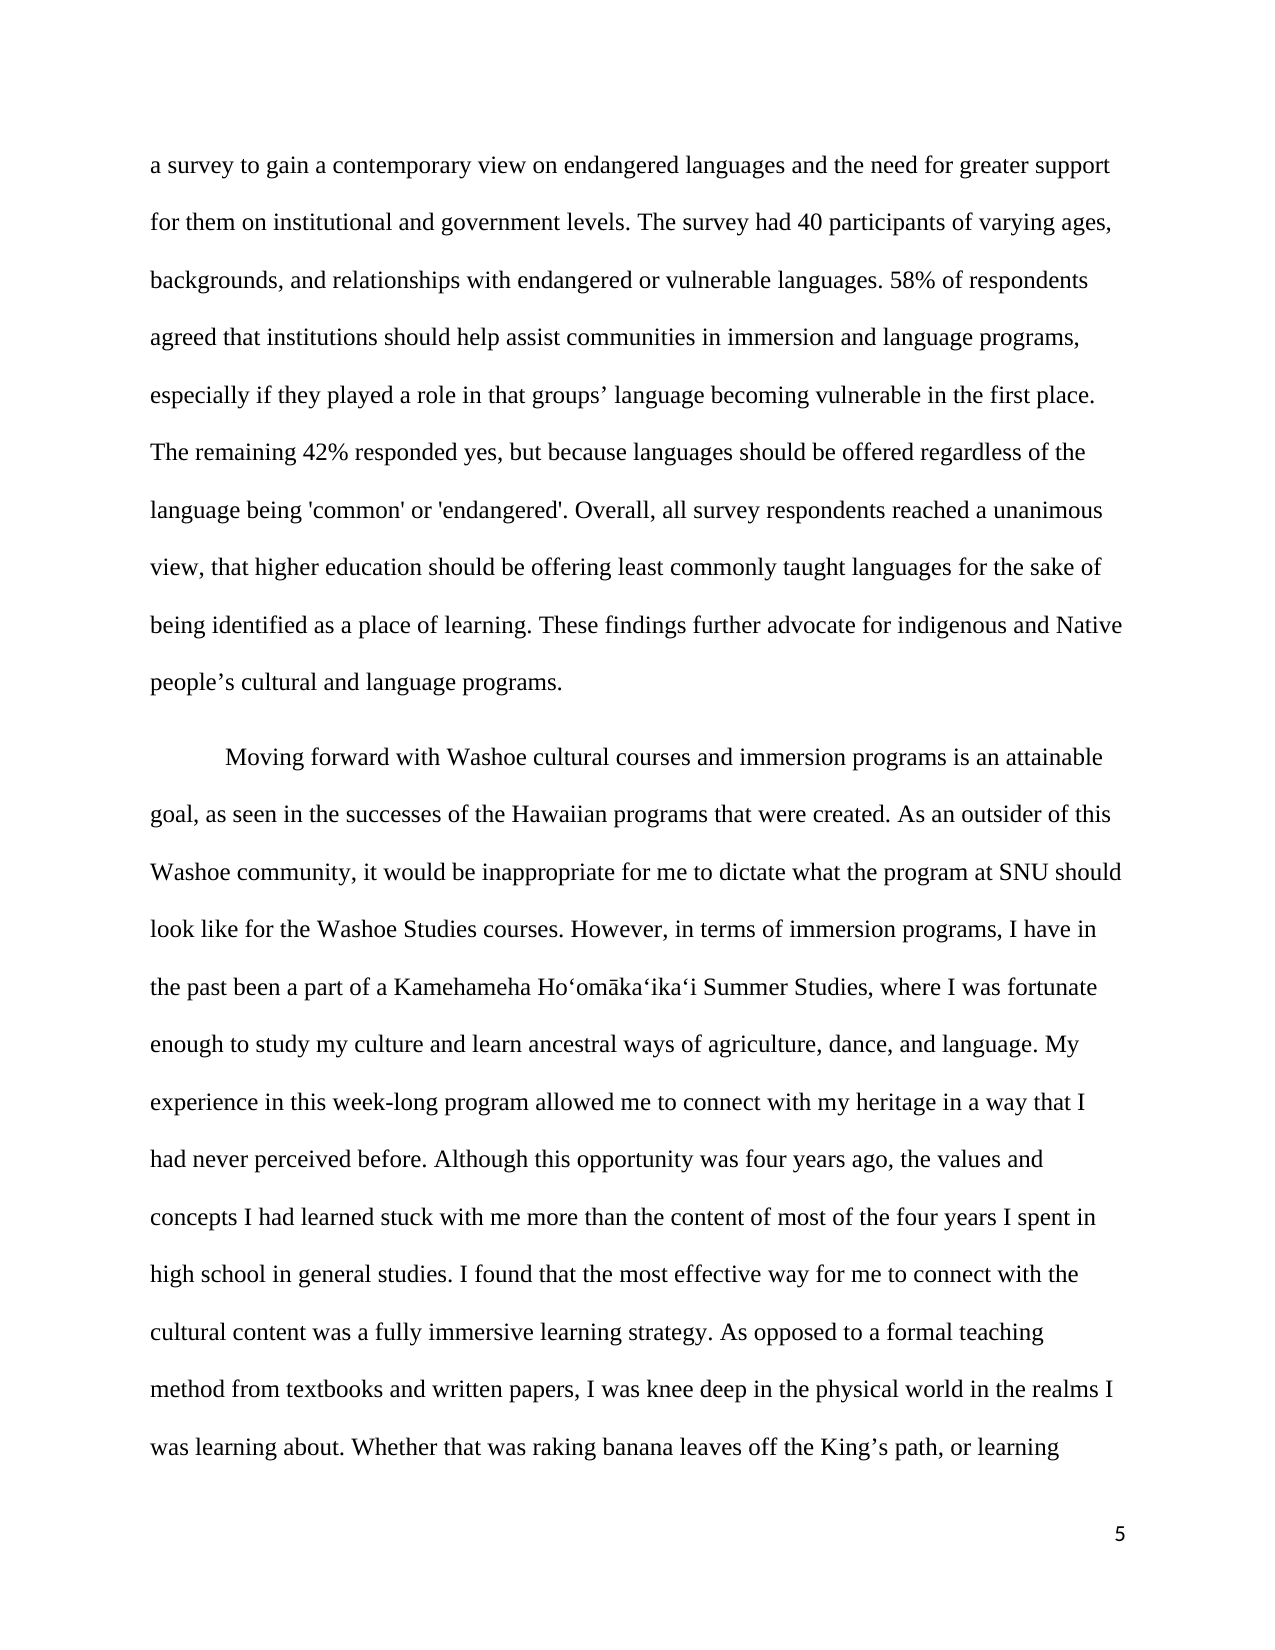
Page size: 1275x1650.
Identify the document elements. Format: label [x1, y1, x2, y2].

text [150, 150, 1125, 696]
text [150, 742, 1125, 1460]
